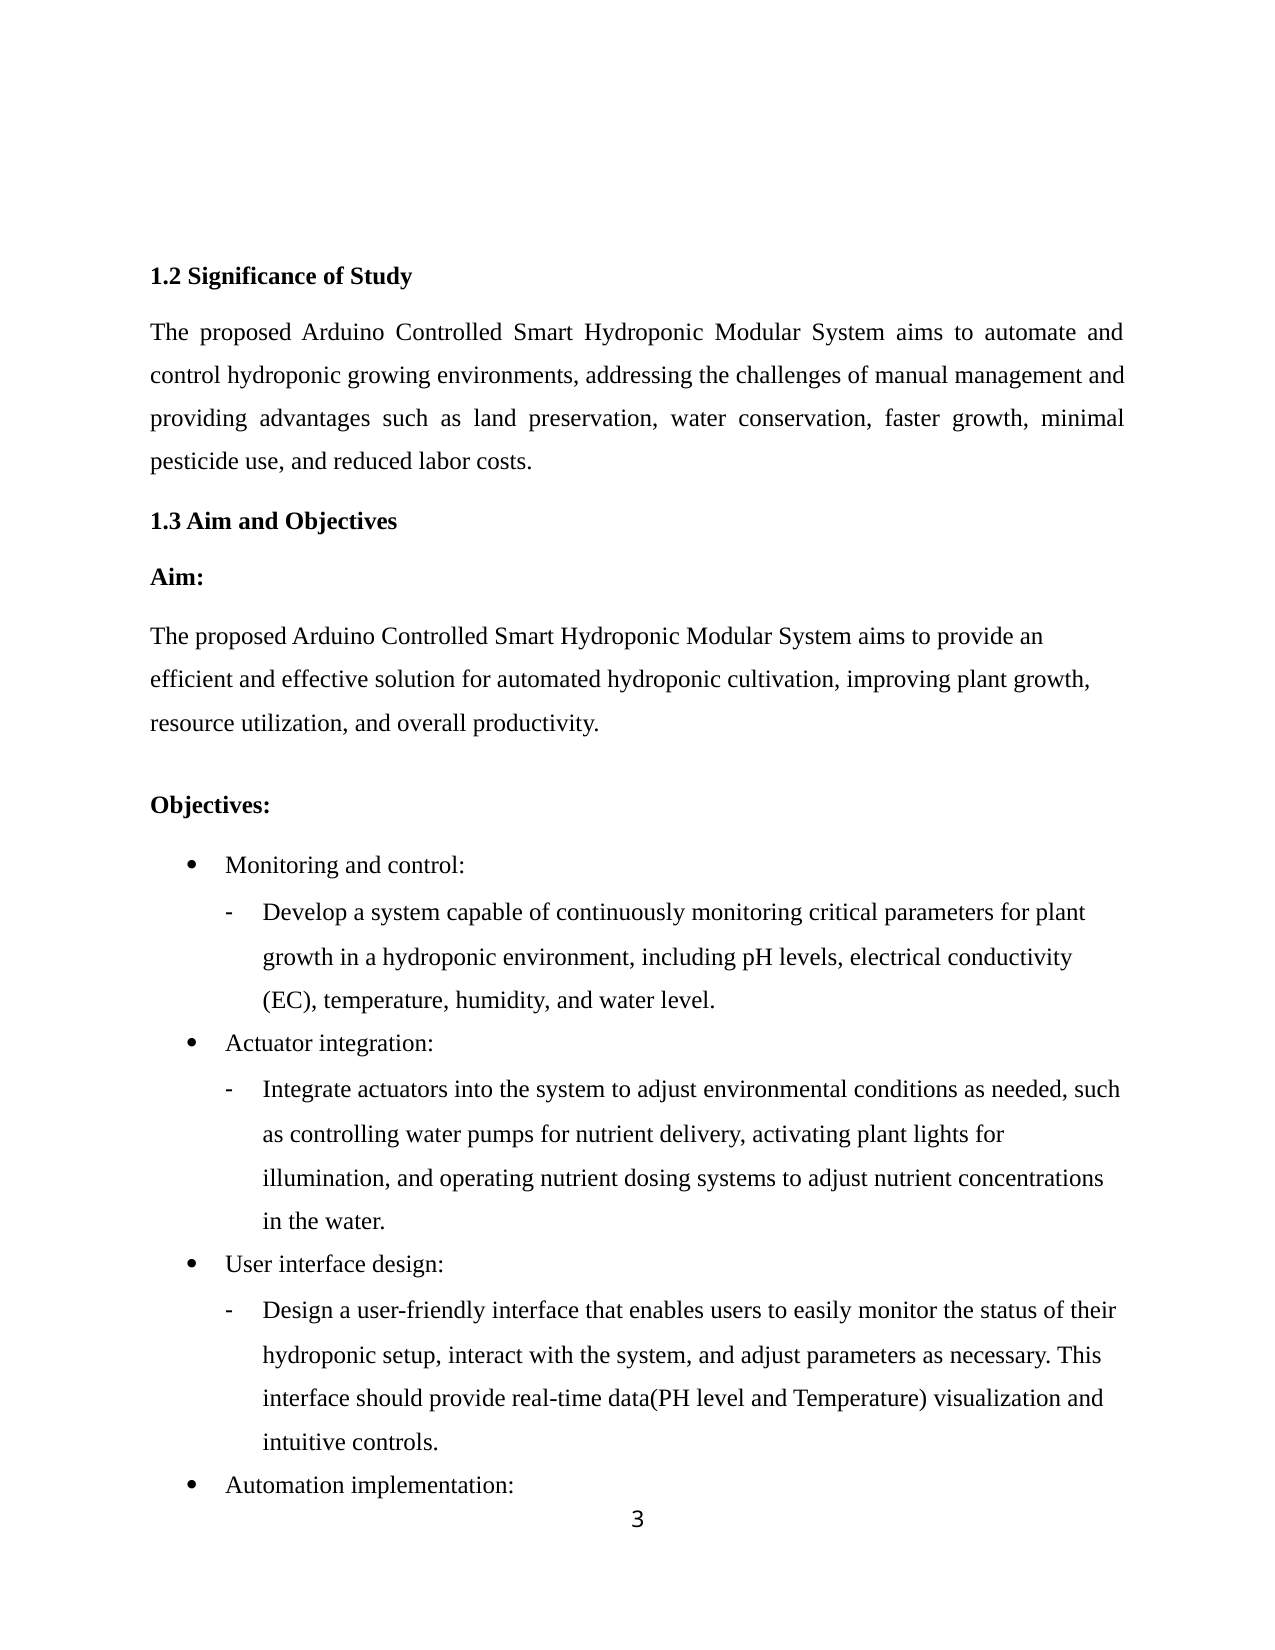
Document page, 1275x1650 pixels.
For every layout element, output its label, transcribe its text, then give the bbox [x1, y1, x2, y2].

list Develop a system capable of continuously monitoring critical parameters for plant growth in a hydroponic environment, including pH levels, electrical conductivity (EC), temperature, humidity, and water level. [225, 893, 1125, 1013]
list Integrate actuators into the system to adjust environmental conditions as needed, such as controlling water pumps for nutrient delivery, activating plant lights for illumination, and operating nutrient dosing systems to adjust nutrient concentrations in the water. [225, 1071, 1125, 1234]
text Aim: [150, 562, 1125, 590]
list User interface design: [187, 1249, 1125, 1278]
subtitle 1.3 Aim and Objectives [150, 506, 1125, 535]
list Actuator integration: [187, 1028, 1125, 1057]
list Automation implementation: [187, 1470, 1125, 1498]
text Objectives: [150, 790, 1125, 819]
list Design a user-friendly interface that enables users to easily monitor the status of their hydroponic setup, interact with the system, and adjust parameters as necessary. This interface should provide real-time data(PH level and Temperature) visualization and intuitive controls. [225, 1292, 1125, 1455]
list Monitoring and control: [187, 850, 1125, 879]
subtitle 1.2 Significance of Study [150, 261, 1125, 290]
text The proposed Arduino Controlled Smart Hydroponic Modular System aims to provide an efficient and effective solution for automated hydroponic cultivation, improving plant growth, resource utilization, and overall productivity. [150, 621, 1125, 736]
text The proposed Arduino Controlled Smart Hydroponic Modular System aims to automate and control hydroponic growing environments, addressing the challenges of manual management and providing advantages such as land preservation, water conservation, faster growth, minimal pesticide use, and reduced labor costs. [150, 317, 1125, 475]
